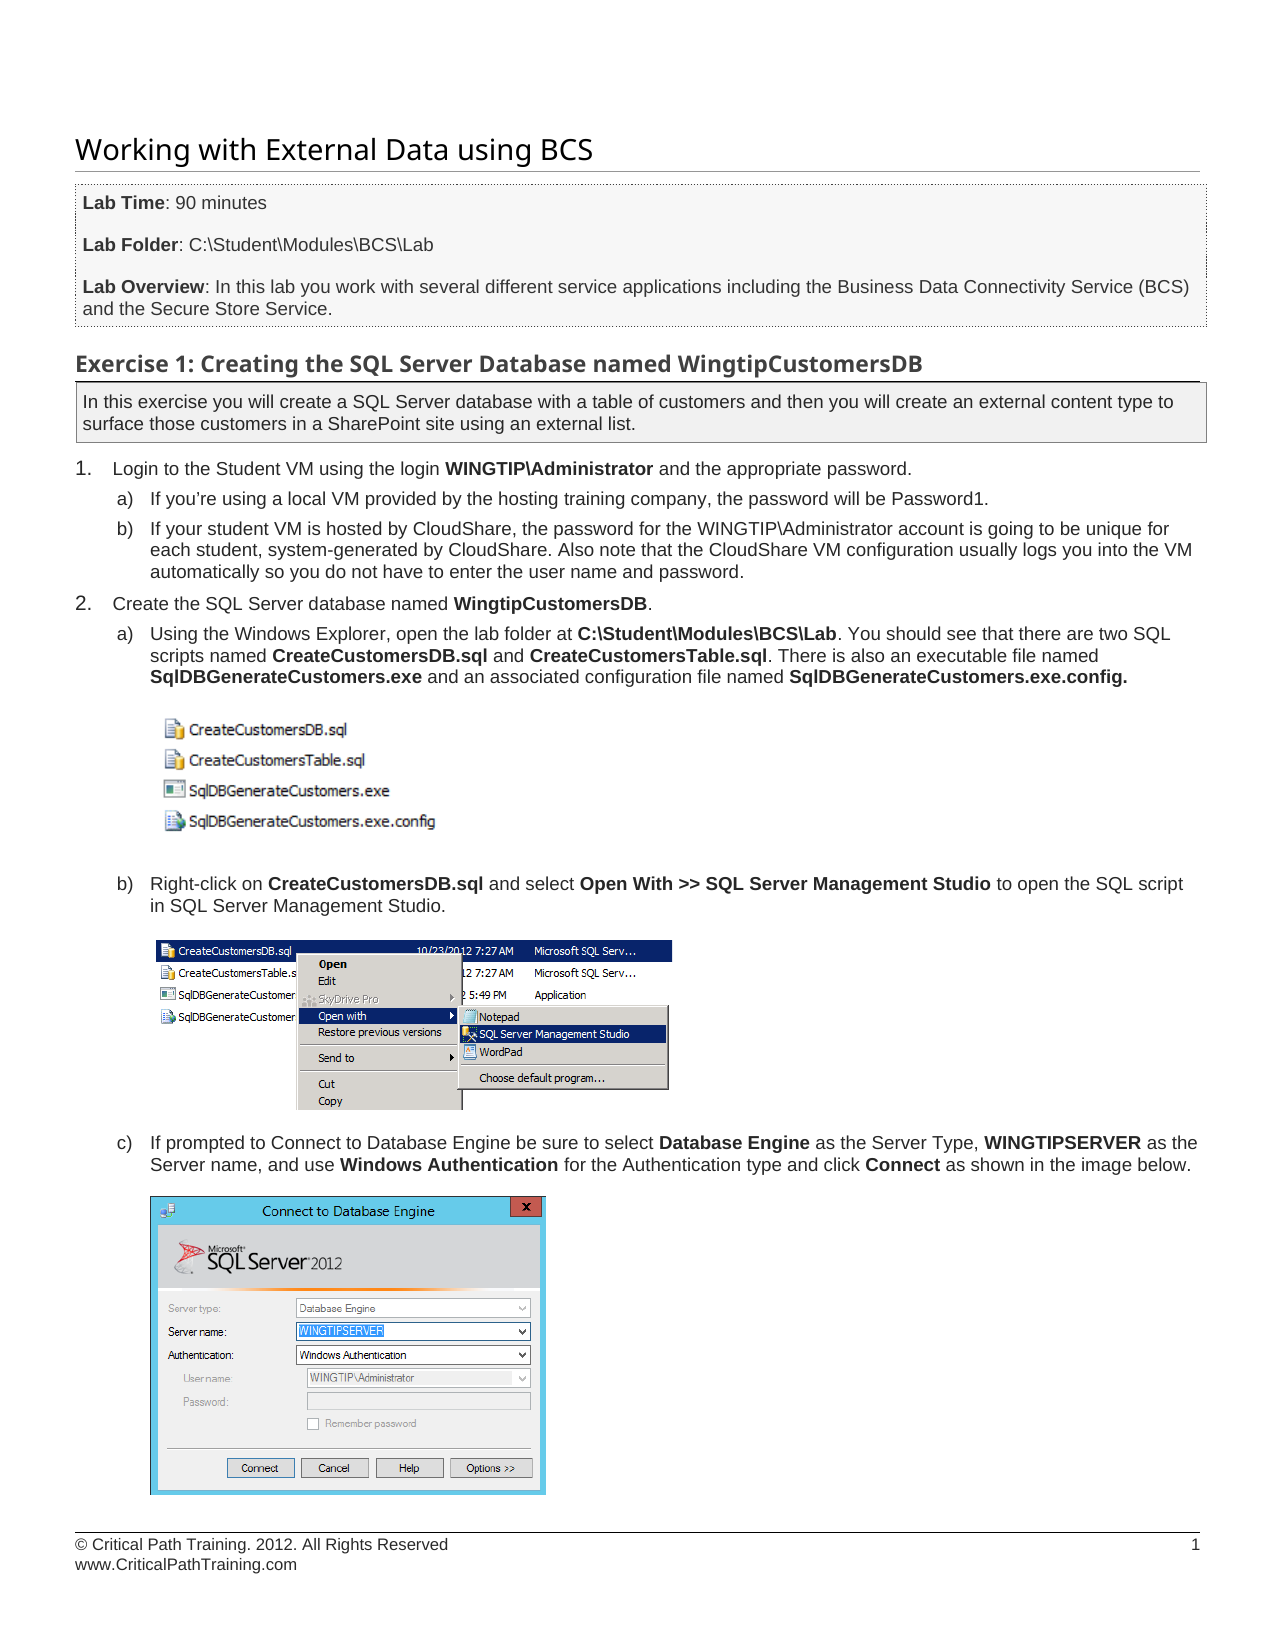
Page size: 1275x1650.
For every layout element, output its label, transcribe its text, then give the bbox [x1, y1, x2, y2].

text Lab Overview: In this lab you work with several different service applications including the Business Data Connectivity Service (BCS) and the Secure Store Service. [75, 269, 1207, 327]
text Login to the Student VM using the login WINGTIP\Administrator and the appropriate password. [75, 455, 1200, 479]
text If prompted to Connect to Database Engine be sure to select Database Engine as the Server Type, WINGTIPSERVER as the Server name, and use Windows Authentication for the Authentication type and click Connect as shown in the image below. [117, 1132, 1200, 1175]
picture [150, 938, 673, 1110]
picture [150, 709, 486, 852]
picture [150, 1196, 546, 1495]
text If your student VM is hosted by CloudShare, the password for the WINGTIP\Administrator account is going to be unique for each student, system-generated by CloudShare. Also note that the CloudShare VM configuration usually logs you into the VM automatically so you do not have to enter the user name and password. [117, 517, 1200, 582]
text Using the Windows Explorer, open the lab folder at C:\Student\Modules\BCS\Lab. You should see that there are two SQL scripts named CreateCustomersDB.sql and CreateCustomersTable.sql. There is also an executable file named SqlDBGenerateCustomers.exe and an associated configuration file named SqlDBGenerateCustomers.exe.config. [117, 623, 1200, 687]
text If you’re using a local VM provided by the hosting training company, the password will be Password1. [117, 488, 1200, 509]
subtitle Exercise 1: Creating the SQL Server Database named WingtipCustomersDB [75, 348, 1200, 381]
subtitle Working with External Data using BCS [75, 129, 1200, 171]
text Lab Time: 90 minutes [75, 184, 1207, 213]
text Right-click on CreateCustomersDB.sql and select Open With >> SQL Server Management Studio to open the SQL script in SQL Server Management Studio. [117, 873, 1200, 916]
text In this exercise you will create a SQL Server database with a table of customers and then you will create an external content type to surface those customers in a SharePoint site using an external list. [77, 383, 1206, 442]
text Lab Folder: C:\Student\Modules\BCS\Lab [75, 227, 1207, 256]
text Create the SQL Server database named WingtipCustomersDB. [75, 591, 1200, 614]
